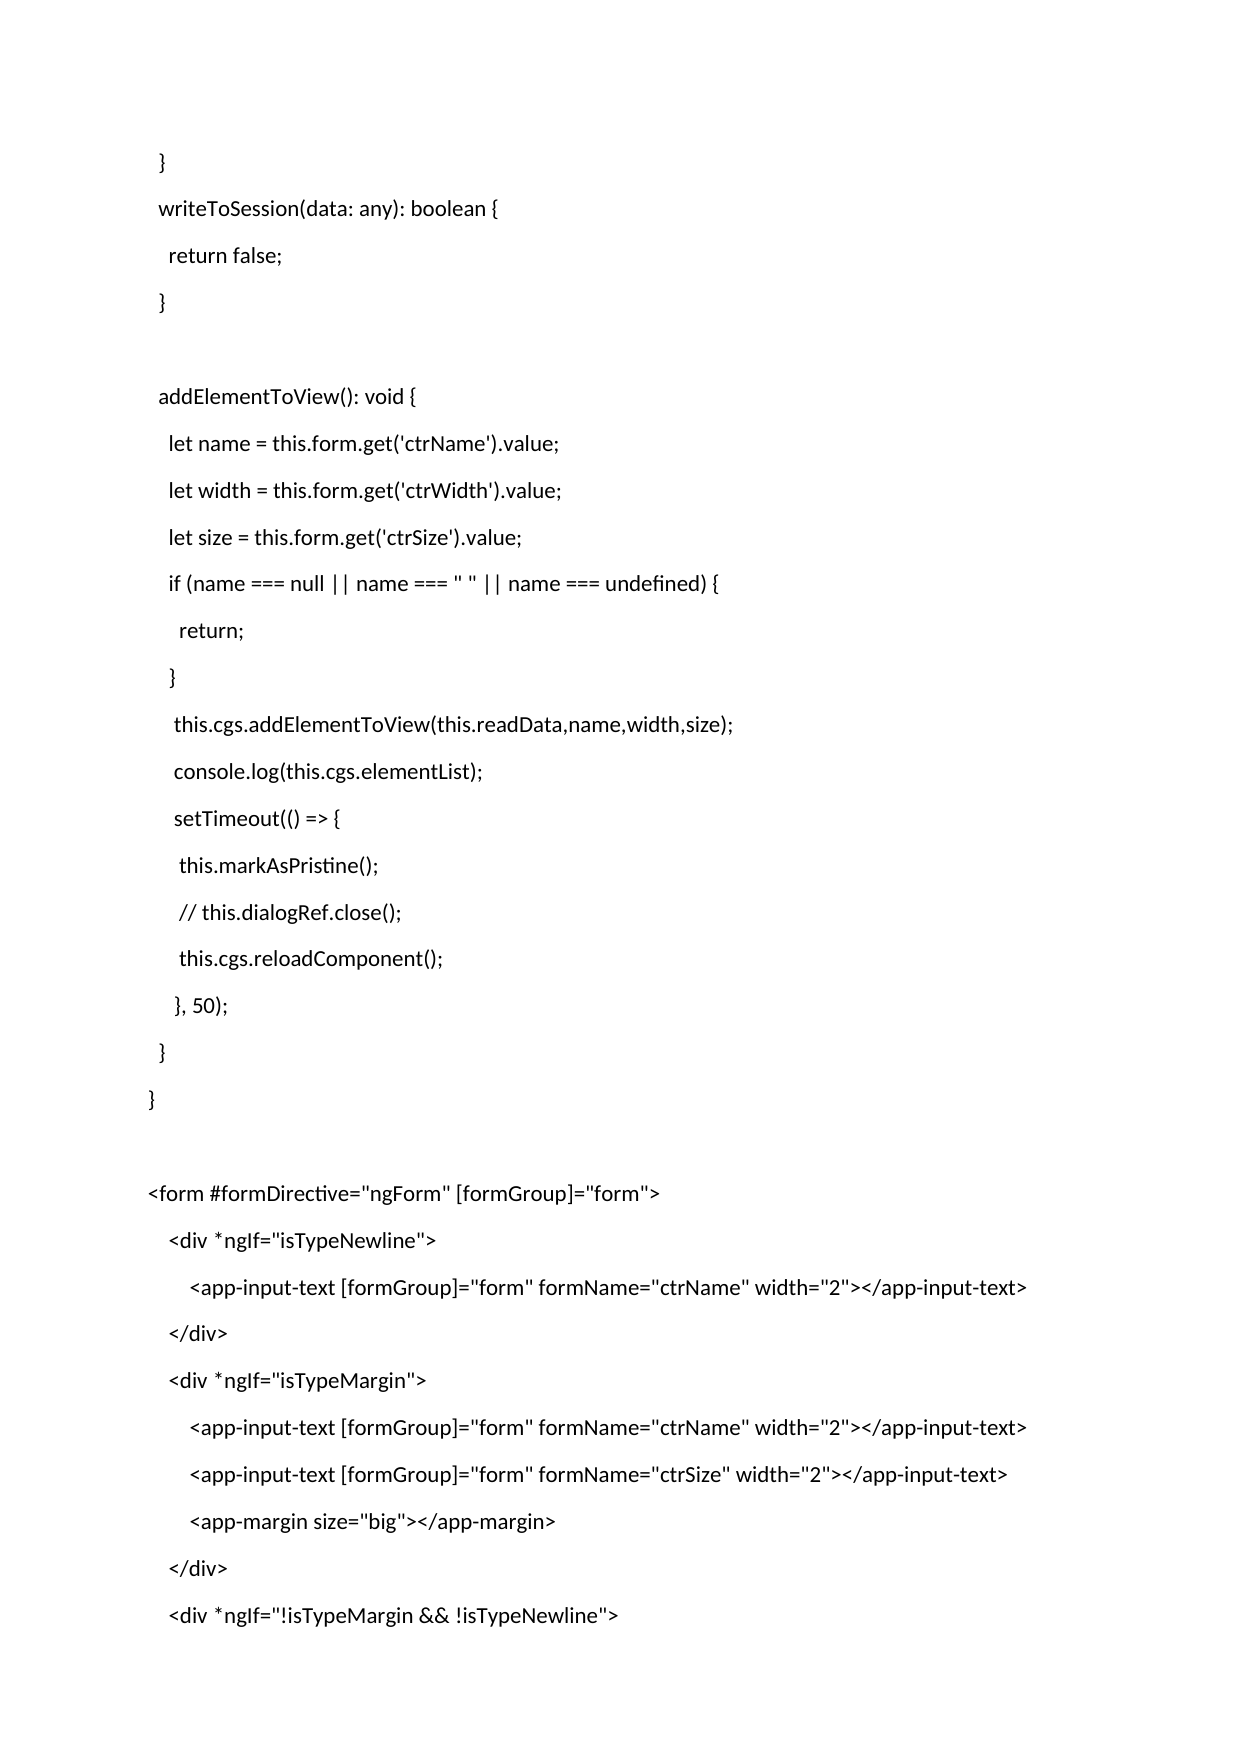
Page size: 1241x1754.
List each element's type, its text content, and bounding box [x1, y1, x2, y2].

text return false; [148, 241, 1093, 269]
text </div> [148, 1554, 1093, 1582]
text console.log(this.cgs.elementList); [148, 757, 1093, 785]
text } [148, 1085, 1093, 1113]
text <app-input-text [formGroup]="form" formName="ctrName" width="2"></app-input-text> [148, 1413, 1093, 1441]
text } [148, 663, 1093, 691]
text <div *ngIf="!isTypeMargin && !isTypeNewline"> [148, 1601, 1093, 1629]
text } [148, 148, 1093, 176]
text writeToSession(data: any): boolean { [148, 194, 1093, 222]
text } [148, 1038, 1093, 1066]
text let size = this.form.get('ctrSize').value; [148, 523, 1093, 551]
text return; [148, 616, 1093, 644]
text this.markAsPristine(); [148, 851, 1093, 879]
text <div *ngIf="isTypeMargin"> [148, 1366, 1093, 1394]
text <app-input-text [formGroup]="form" formName="ctrName" width="2"></app-input-text> [148, 1273, 1093, 1301]
text <form #formDirective="ngForm" [formGroup]="form"> [148, 1179, 1093, 1207]
text <app-input-text [formGroup]="form" formName="ctrSize" width="2"></app-input-text> [148, 1460, 1093, 1488]
text } [148, 288, 1093, 316]
text <div *ngIf="isTypeNewline"> [148, 1226, 1093, 1254]
text <app-margin size="big"></app-margin> [148, 1507, 1093, 1535]
text setTimeout(() => { [148, 804, 1093, 832]
text if (name === null || name === " " || name === undefined) { [148, 569, 1093, 597]
text this.cgs.addElementToView(this.readData,name,width,size); [148, 710, 1093, 738]
text this.cgs.reloadComponent(); [148, 944, 1093, 972]
text </div> [148, 1319, 1093, 1347]
text let name = this.form.get('ctrName').value; [148, 429, 1093, 457]
text let width = this.form.get('ctrWidth').value; [148, 476, 1093, 504]
text // this.dialogRef.close(); [148, 898, 1093, 926]
text addElementToView(): void { [148, 382, 1093, 410]
text }, 50); [148, 991, 1093, 1019]
